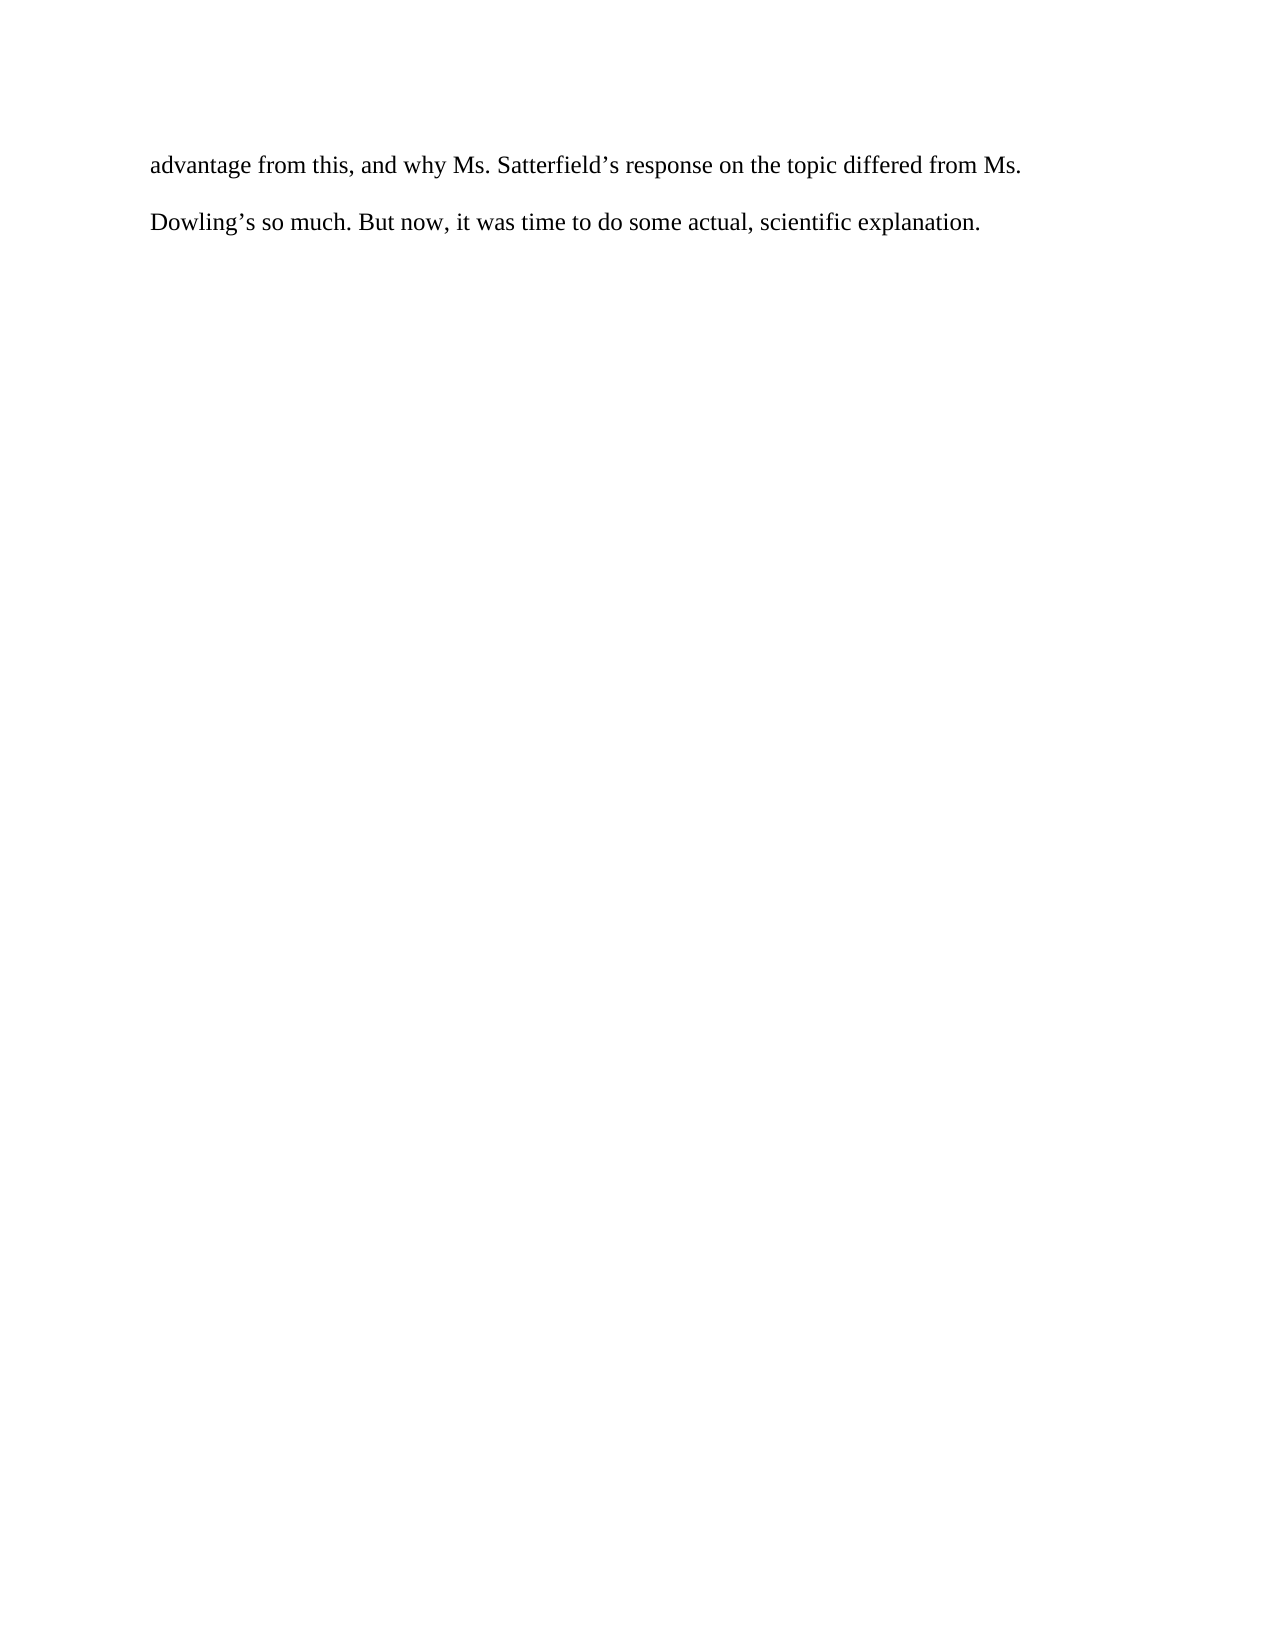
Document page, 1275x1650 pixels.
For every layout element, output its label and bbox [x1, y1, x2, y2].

text [150, 150, 1125, 236]
